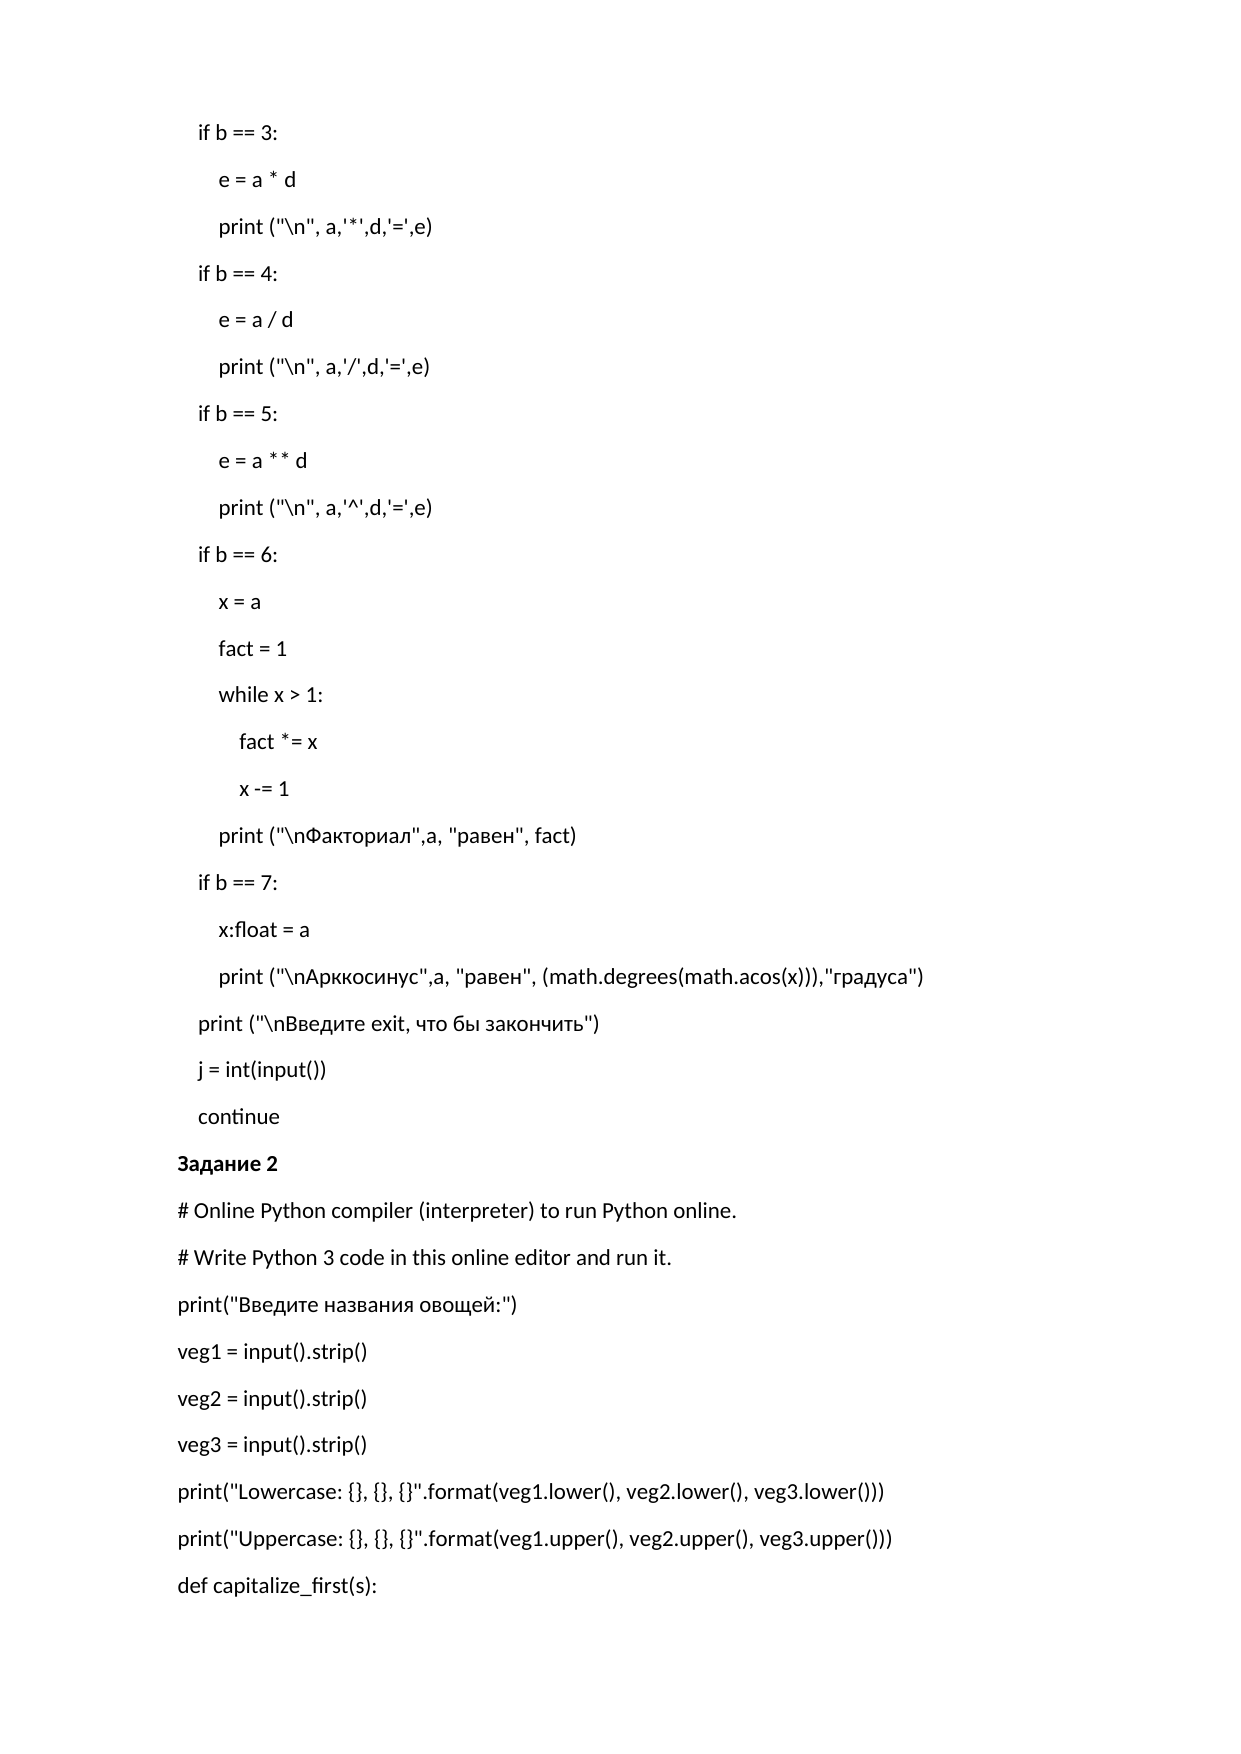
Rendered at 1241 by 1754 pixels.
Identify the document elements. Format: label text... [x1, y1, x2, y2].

text if b == 7: [177, 868, 1152, 896]
text while x > 1: [177, 681, 1152, 709]
text # Write Python 3 code in this online editor and run it. [177, 1243, 1152, 1271]
text print ("\nАрккосинус",a, "равен", (math.degrees(math.acos(x))),"градуса") [177, 962, 1152, 990]
text e = a ** d [177, 446, 1152, 474]
text if b == 3: [177, 118, 1152, 146]
text print("Lowercase: {}, {}, {}".format(veg1.lower(), veg2.lower(), veg3.lower())) [177, 1477, 1152, 1506]
text def capitalize_first(s): [177, 1571, 1152, 1599]
text if b == 6: [177, 540, 1152, 568]
text print("Введите названия овощей:") [177, 1290, 1152, 1318]
text print ("\nВведите exit, что бы закончить") [177, 1009, 1152, 1037]
text x -= 1 [177, 774, 1152, 802]
text print ("\n", a,'/',d,'=',e) [177, 352, 1152, 381]
text veg1 = input().strip() [177, 1337, 1152, 1365]
text fact *= x [177, 727, 1152, 756]
text # Online Python compiler (interpreter) to run Python online. [177, 1196, 1152, 1224]
text print ("\nФакториал",a, "равен", fact) [177, 821, 1152, 849]
text veg3 = input().strip() [177, 1431, 1152, 1459]
text x = a [177, 587, 1152, 615]
text veg2 = input().strip() [177, 1384, 1152, 1412]
text e = a / d [177, 306, 1152, 334]
text j = int(input()) [177, 1056, 1152, 1084]
text if b == 5: [177, 399, 1152, 427]
text print ("\n", a,'^',d,'=',e) [177, 493, 1152, 521]
text continue [177, 1102, 1152, 1131]
text e = a * d [177, 165, 1152, 193]
text x:float = a [177, 915, 1152, 943]
text Задание 2 [177, 1149, 1152, 1177]
text print("Uppercase: {}, {}, {}".format(veg1.upper(), veg2.upper(), veg3.upper())) [177, 1524, 1152, 1552]
text fact = 1 [177, 634, 1152, 662]
text print ("\n", a,'*',d,'=',e) [177, 212, 1152, 240]
text if b == 4: [177, 259, 1152, 287]
